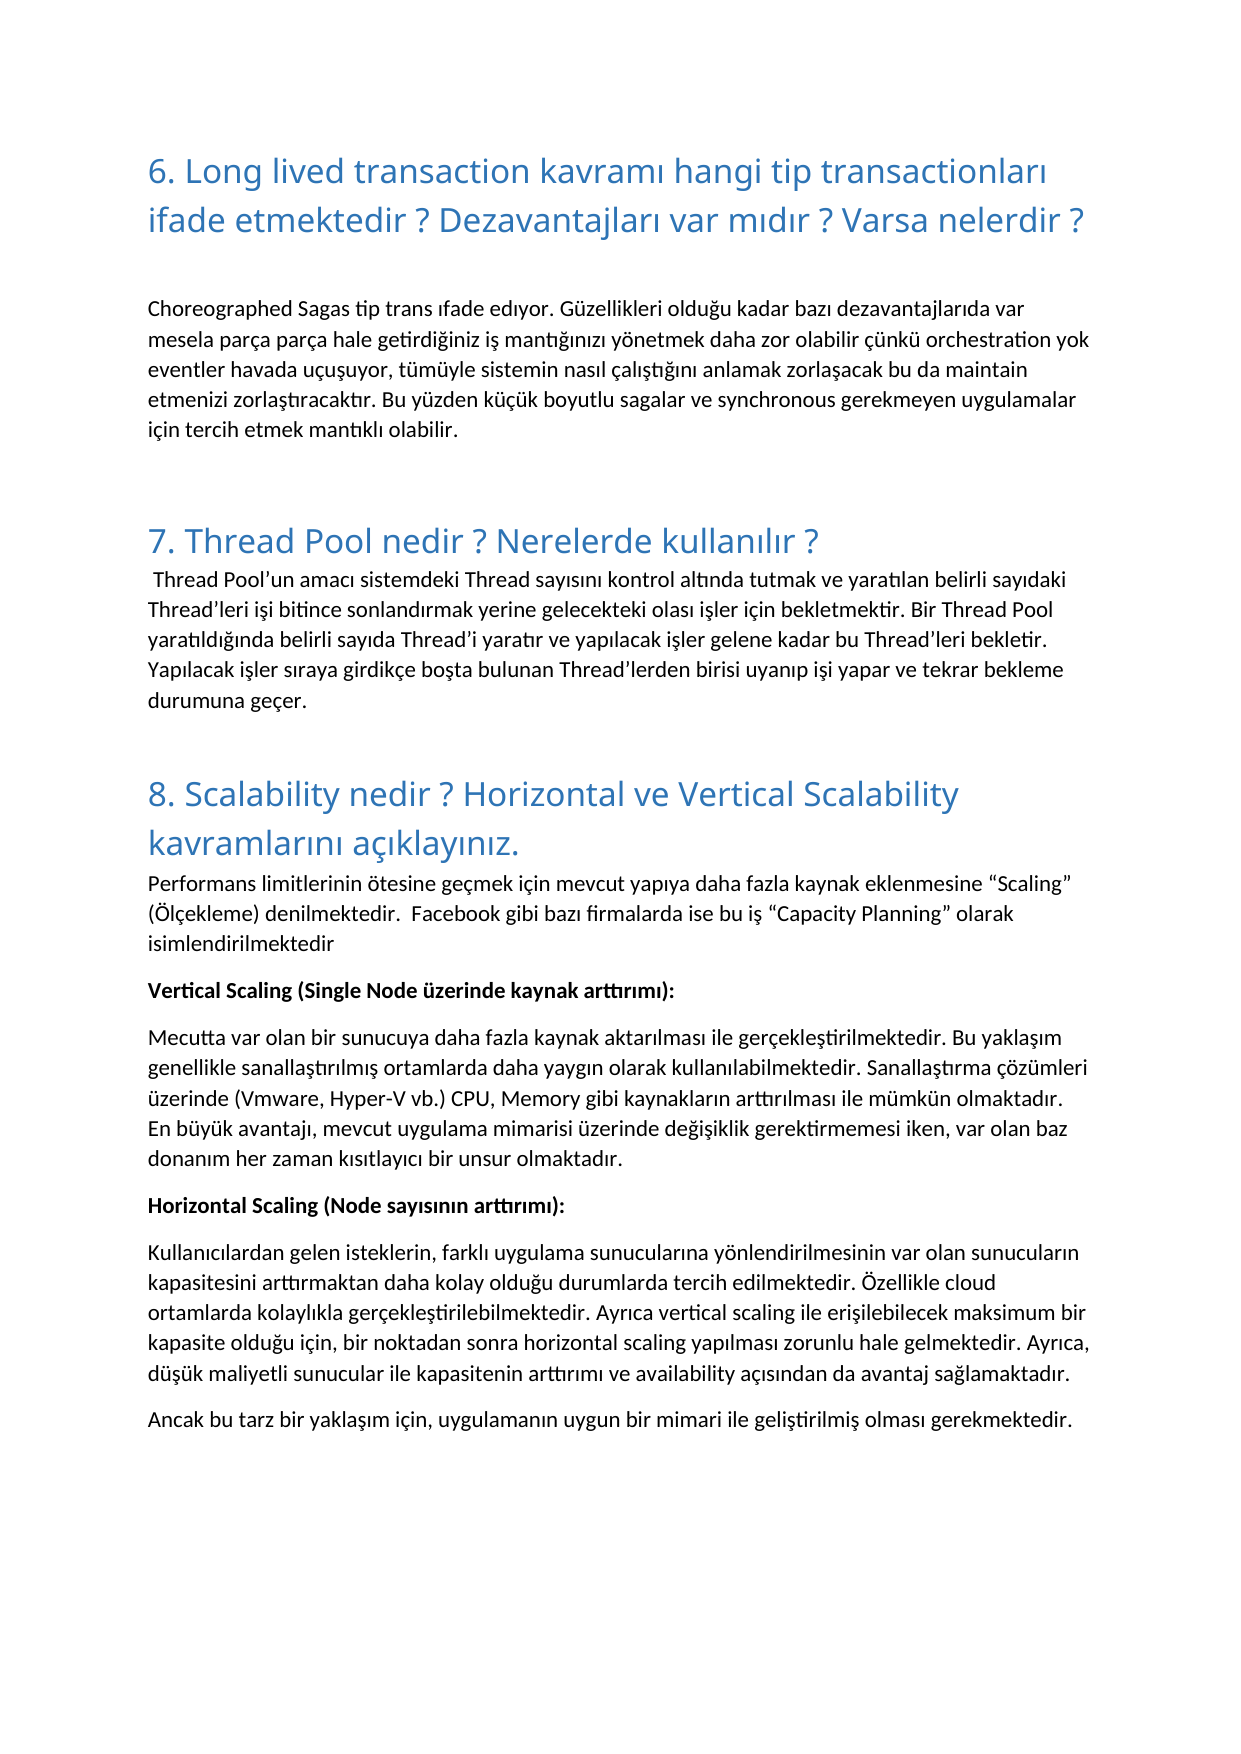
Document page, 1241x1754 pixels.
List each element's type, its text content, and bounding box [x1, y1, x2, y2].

text Ancak bu tarz bir yaklaşım için, uygulamanın uygun bir mimari ile geliştirilmiş olması gerekmektedir. [148, 1406, 1093, 1434]
text Choreographed Sagas tip trans ıfade edıyor. Güzellikleri olduğu kadar bazı dezavantajlarıda var mesela parça parça hale getirdiğiniz iş mantığınızı yönetmek daha zor olabilir çünkü orchestration yok eventler havada uçuşuyor, tümüyle sistemin nasıl çalıştığını anlamak zorlaşacak bu da maintain etmenizi zorlaştıracaktır. Bu yüzden küçük boyutlu sagalar ve synchronous gerekmeyen uygulamalar için tercih etmek mantıklı olabilir. [148, 294, 1093, 443]
text Performans limitlerinin ötesine geçmek için mevcut yapıya daha fazla kaynak eklenmesine “Scaling” (Ölçekleme) denilmektedir. Facebook gibi bazı firmalarda ise bu iş “Capacity Planning” olarak isimlendirilmektedir [148, 869, 1093, 958]
text Kullanıcılardan gelen isteklerin, farklı uygulama sunucularına yönlendirilmesinin var olan sunucuların kapasitesini arttırmaktan daha kolay olduğu durumlarda tercih edilmektedir. Özellikle cloud ortamlarda kolaylıkla gerçekleştirilebilmektedir. Ayrıca vertical scaling ile erişilebilecek maksimum bir kapasite olduğu için, bir noktadan sonra horizontal scaling yapılması zorunlu hale gelmektedir. Ayrıca, düşük maliyetli sunucular ile kapasitenin arttırımı ve availability açısından da avantaj sağlamaktadır. [148, 1238, 1093, 1387]
subtitle 7. Thread Pool nedir ? Nerelerde kullanılır ? Thread Pool’un amacı sistemdeki Thread sayısını kontrol altında tutmak ve yaratılan belirli sayıdaki Thread’leri işi bitince sonlandırmak yerine gelecekteki olası işler için bekletmektir. Bir Thread Pool yaratıldığında belirli sayıda Thread’i yaratır ve yapılacak işler gelene kadar bu Thread’leri bekletir. Yapılacak işler sıraya girdikçe boşta bulunan Thread’lerden birisi uyanıp işi yapar ve tekrar bekleme durumuna geçer. [148, 517, 1093, 714]
subtitle 8. Scalability nedir ? Horizontal ve Vertical Scalability kavramlarını açıklayınız. [148, 771, 1093, 866]
subtitle 6. Long lived transaction kavramı hangi tip transactionları ifade etmektedir ? Dezavantajları var mıdır ? Varsa nelerdir ? [148, 148, 1093, 291]
text Mecutta var olan bir sunucuya daha fazla kaynak aktarılması ile gerçekleştirilmektedir. Bu yaklaşım genellikle sanallaştırılmış ortamlarda daha yaygın olarak kullanılabilmektedir. Sanallaştırma çözümleri üzerinde (Vmware, Hyper-V vb.) CPU, Memory gibi kaynakların arttırılması ile mümkün olmaktadır. En büyük avantajı, mevcut uygulama mimarisi üzerinde değişiklik gerektirmemesi iken, var olan baz donanım her zaman kısıtlayıcı bir unsur olmaktadır. [148, 1023, 1093, 1172]
text Vertical Scaling (Single Node üzerinde kaynak arttırımı): [148, 976, 1093, 1004]
text Horizontal Scaling (Node sayısının arttırımı): [148, 1191, 1093, 1219]
